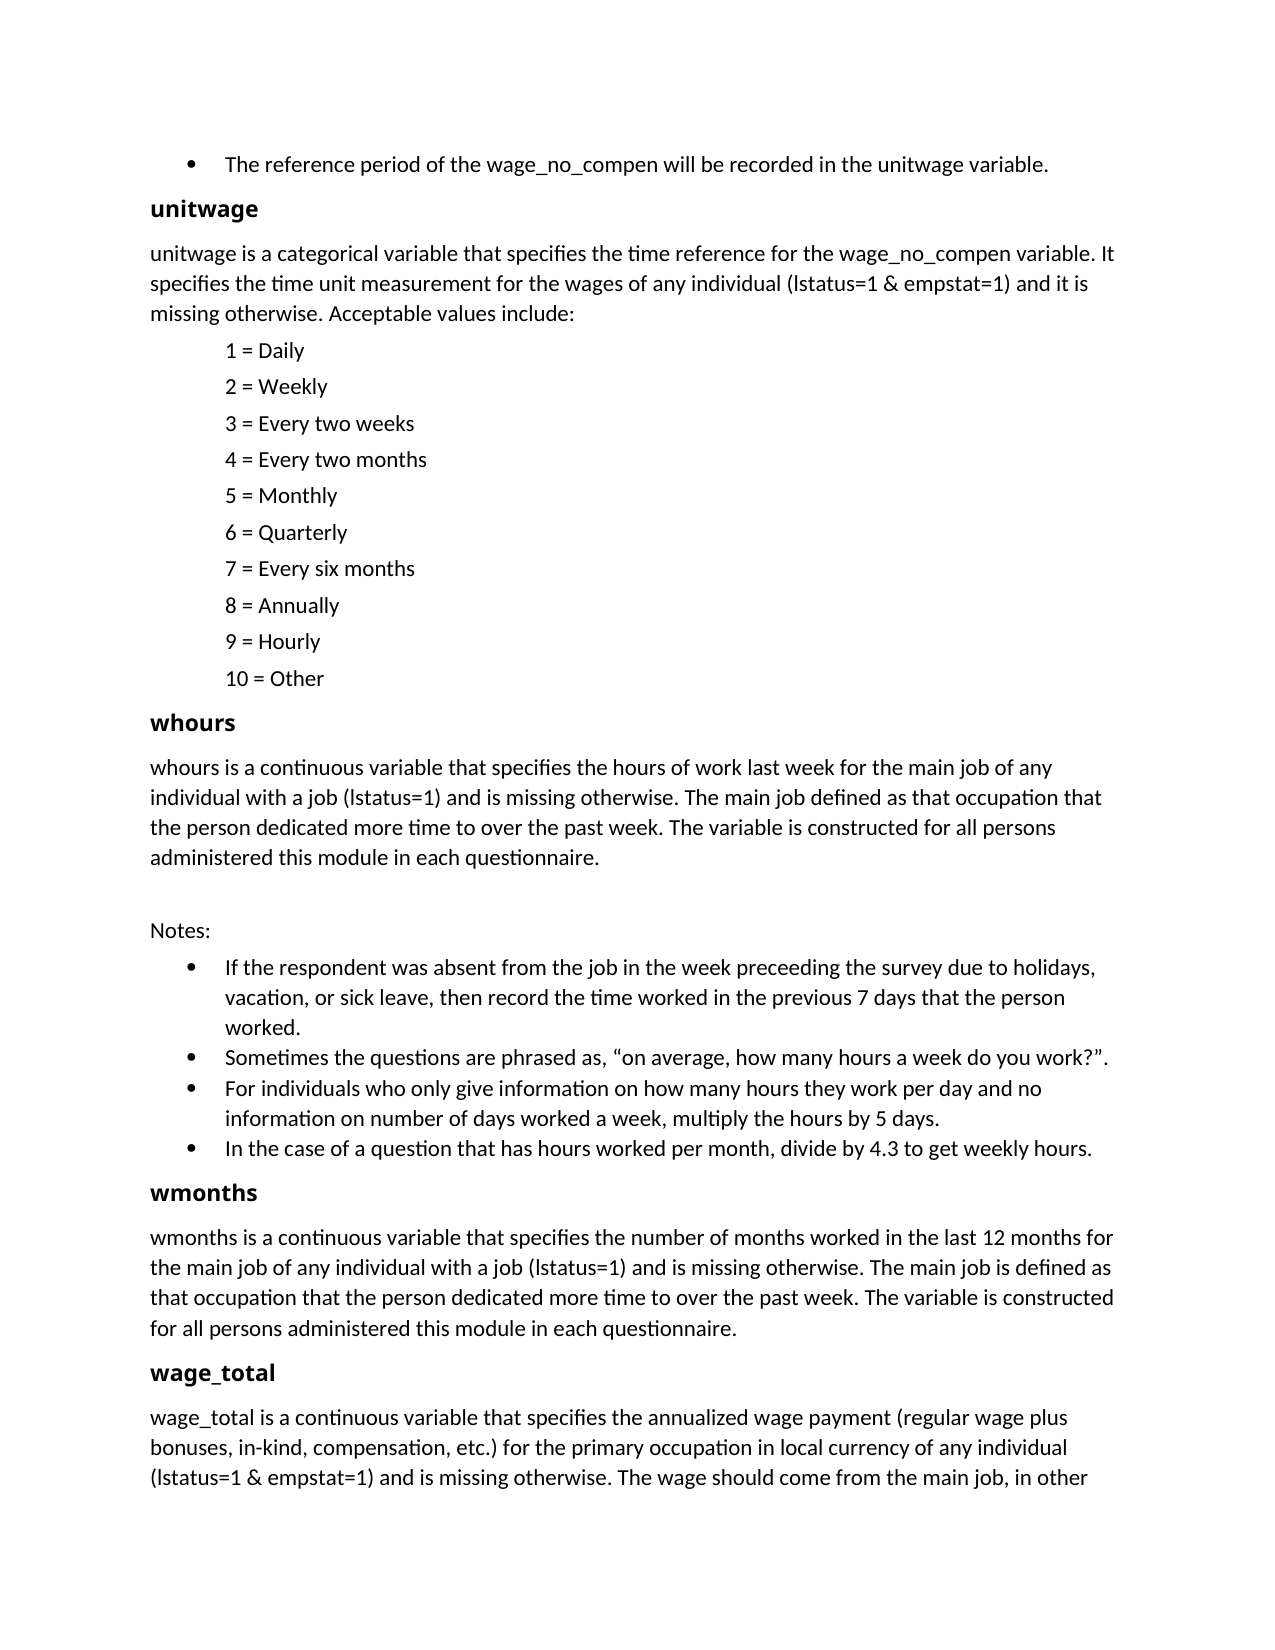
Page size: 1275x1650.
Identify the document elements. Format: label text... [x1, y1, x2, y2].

list Sometimes the questions are phrased as, “on average, how many hours a week do you work?”. [187, 1043, 1125, 1072]
text 10 = Other [225, 664, 1125, 692]
list The reference period of the wage_no_compen will be recorded in the unitwage variable. [187, 150, 1125, 178]
subtitle unitwage [150, 193, 1125, 224]
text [150, 1403, 1125, 1491]
text 3 = Every two weeks [225, 409, 1125, 437]
text wmonths is a continuous variable that specifies the number of months worked in the last 12 months for the main job of any individual with a job (lstatus=1) and is missing otherwise. The main job is defined as that occupation that the person dedicated more time to over the past week. The variable is constructed for all persons administered this module in each questionnaire. [150, 1223, 1125, 1342]
text 5 = Monthly [225, 482, 1125, 510]
text Notes: [150, 916, 1125, 944]
text 7 = Every six months [225, 554, 1125, 583]
text 2 = Weekly [225, 372, 1125, 400]
subtitle whours [150, 707, 1125, 738]
text 6 = Quarterly [225, 518, 1125, 546]
list In the case of a question that has hours worked per month, divide by 4.3 to get weekly hours. [187, 1134, 1125, 1162]
text whours is a continuous variable that specifies the hours of work last week for the main job of any individual with a job (lstatus=1) and is missing otherwise. The main job defined as that occupation that the person dedicated more time to over the past week. The variable is constructed for all persons administered this module in each questionnaire. [150, 753, 1125, 872]
text unitwage is a categorical variable that specifies the time reference for the wage_no_compen variable. It specifies the time unit measurement for the wages of any individual (lstatus=1 & empstat=1) and it is missing otherwise. Acceptable values include: [150, 239, 1125, 327]
subtitle wage_total [150, 1356, 1125, 1388]
list For individuals who only give information on how many hours they work per day and no information on number of days worked a week, multiply the hours by 5 days. [187, 1074, 1125, 1132]
subtitle wmonths [150, 1177, 1125, 1208]
list If the respondent was absent from the job in the week preceeding the survey due to holidays, vacation, or sick leave, then record the time worked in the previous 7 days that the person worked. [187, 953, 1125, 1041]
text 4 = Every two months [225, 445, 1125, 473]
text 8 = Annually [225, 591, 1125, 619]
text 1 = Daily [225, 336, 1125, 364]
text 9 = Hourly [225, 627, 1125, 656]
